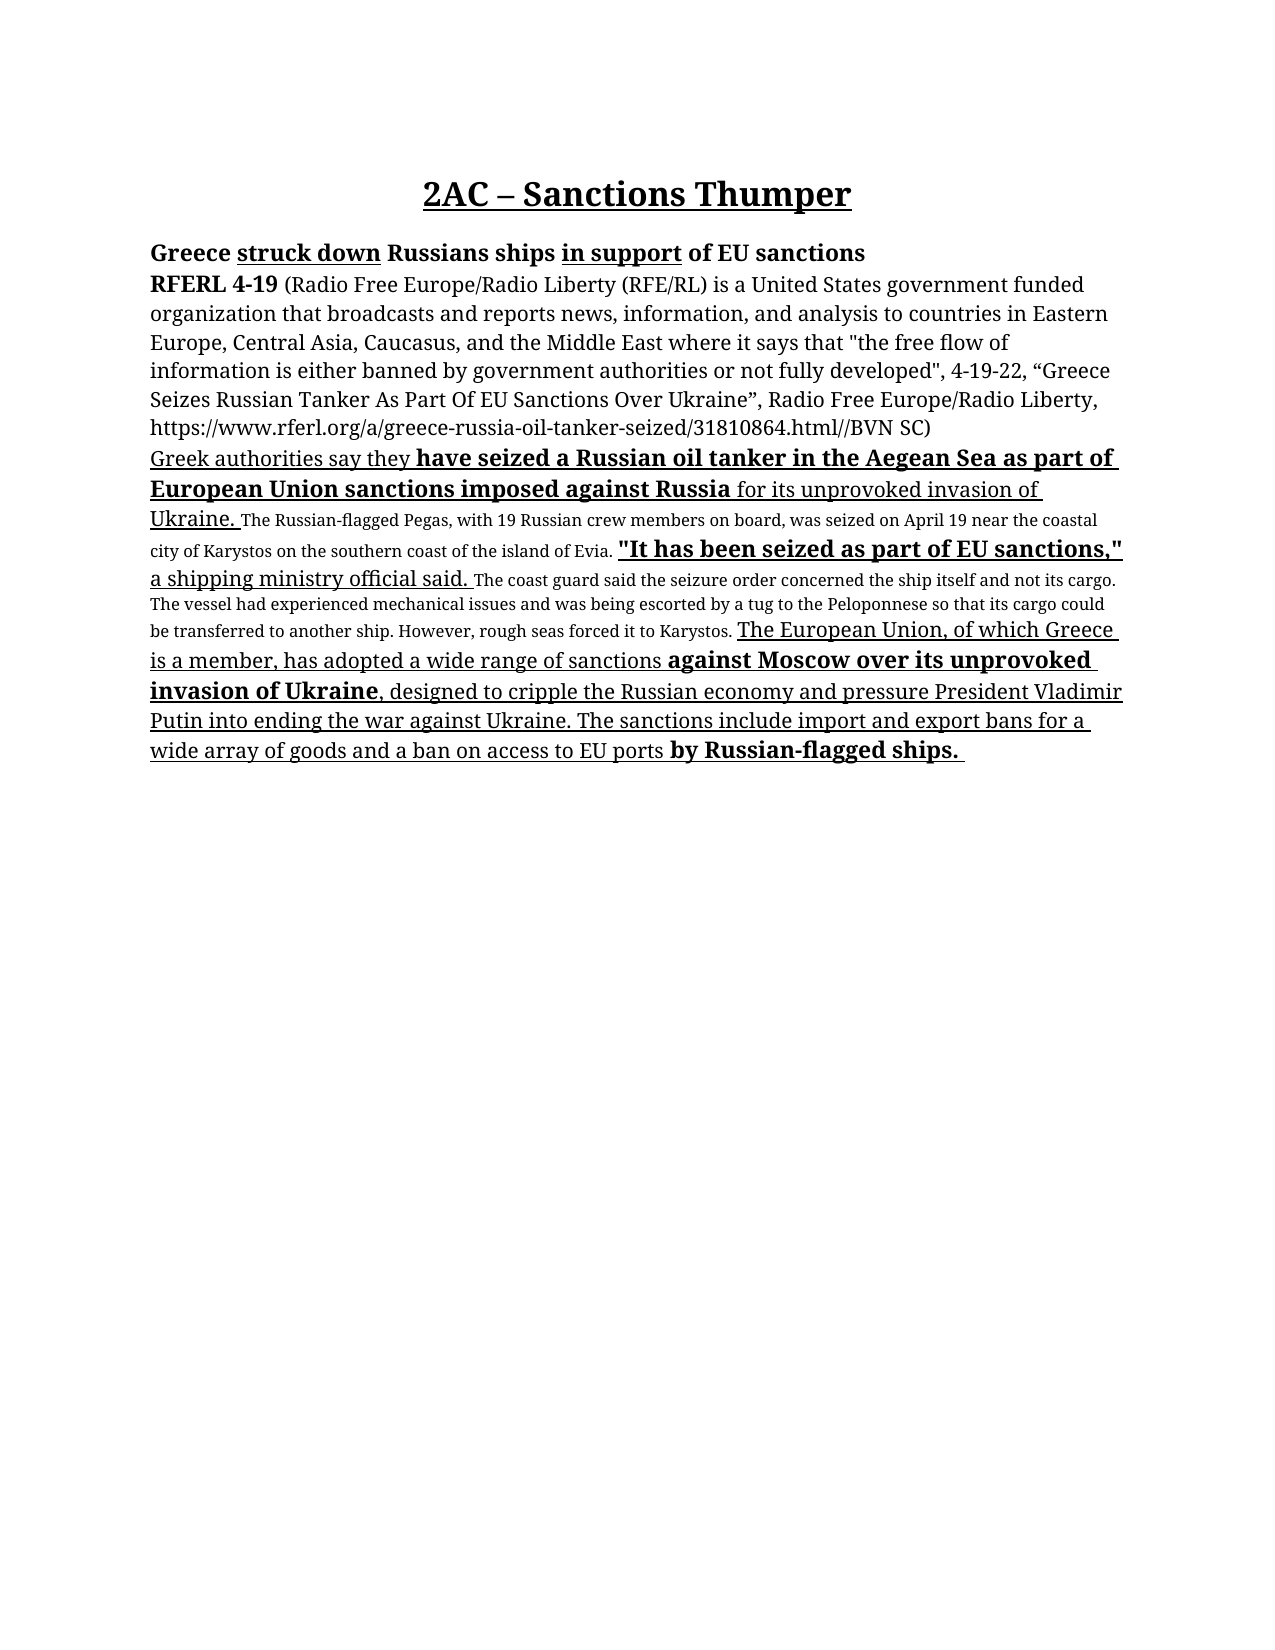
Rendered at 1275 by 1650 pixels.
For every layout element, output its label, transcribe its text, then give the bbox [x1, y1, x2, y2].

text RFERL 4-19 (Radio Free Europe/Radio Liberty (RFE/RL) is a United States government funded organization that broadcasts and reports news, information, and analysis to countries in Eastern Europe, Central Asia, Caucasus, and the Middle East where it says that "the free flow of information is either banned by government authorities or not fully developed", 4-19-22, “Greece Seizes Russian Tanker As Part Of EU Sanctions Over Ukraine”, Radio Free Europe/Radio Liberty, https://www.rferl.org/a/greece-russia-oil-tanker-seized/31810864.html//BVN SC) [150, 268, 1125, 442]
subtitle Greece struck down Russians ships in support of EU sanctions [150, 237, 1125, 268]
subtitle 2AC – Sanctions Thumper [150, 171, 1125, 216]
text Greek authorities say they have seized a Russian oil tanker in the Aegean Sea as part of European Union sanctions imposed against Russia for its unprovoked invasion of Ukraine. The Russian-flagged Pegas, with 19 Russian crew members on board, was seized on April 19 near the coastal city of Karystos on the southern coast of the island of Evia. "It has been seized as part of EU sanctions," a shipping ministry official said. The coast guard said the seizure order concerned the ship itself and not its cargo. The vessel had experienced mechanical issues and was being escorted by a tug to the Peloponnese so that its cargo could be transferred to another ship. However, rough seas forced it to Karystos. The European Union, of which Greece is a member, has adopted a wide range of sanctions against Moscow over its unprovoked invasion of Ukraine, designed to cripple the Russian economy and pressure President Vladimir Putin into ending the war against Ukraine. The sanctions include import and export bans for a wide array of goods and a ban on access to EU ports by Russian-flagged ships. [150, 442, 1125, 766]
